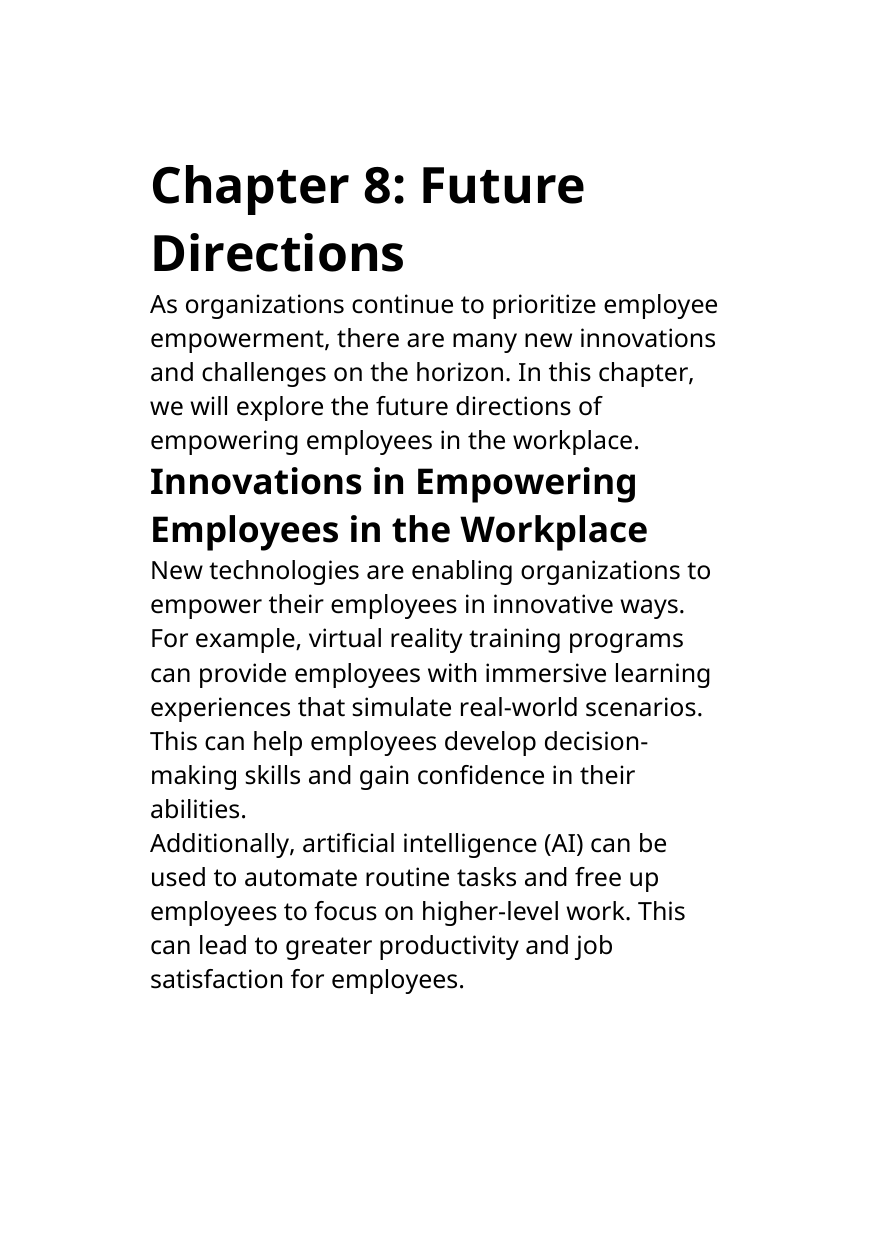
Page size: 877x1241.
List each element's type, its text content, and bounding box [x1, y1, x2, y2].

subtitle Innovations in Empowering Employees in the Workplace [150, 457, 727, 553]
text Additionally, artificial intelligence (AI) can be used to automate routine tasks and free up employees to focus on higher-level work. This can lead to greater productivity and job satisfaction for employees. [150, 826, 727, 996]
text New technologies are enabling organizations to empower their employees in innovative ways. For example, virtual reality training programs can provide employees with immersive learning experiences that simulate real-world scenarios. This can help employees develop decision-making skills and gain confidence in their abilities. [150, 553, 727, 826]
text As organizations continue to prioritize employee empowerment, there are many new innovations and challenges on the horizon. In this chapter, we will explore the future directions of empowering employees in the workplace. [150, 286, 727, 457]
subtitle Chapter 8: Future Directions [150, 150, 727, 286]
